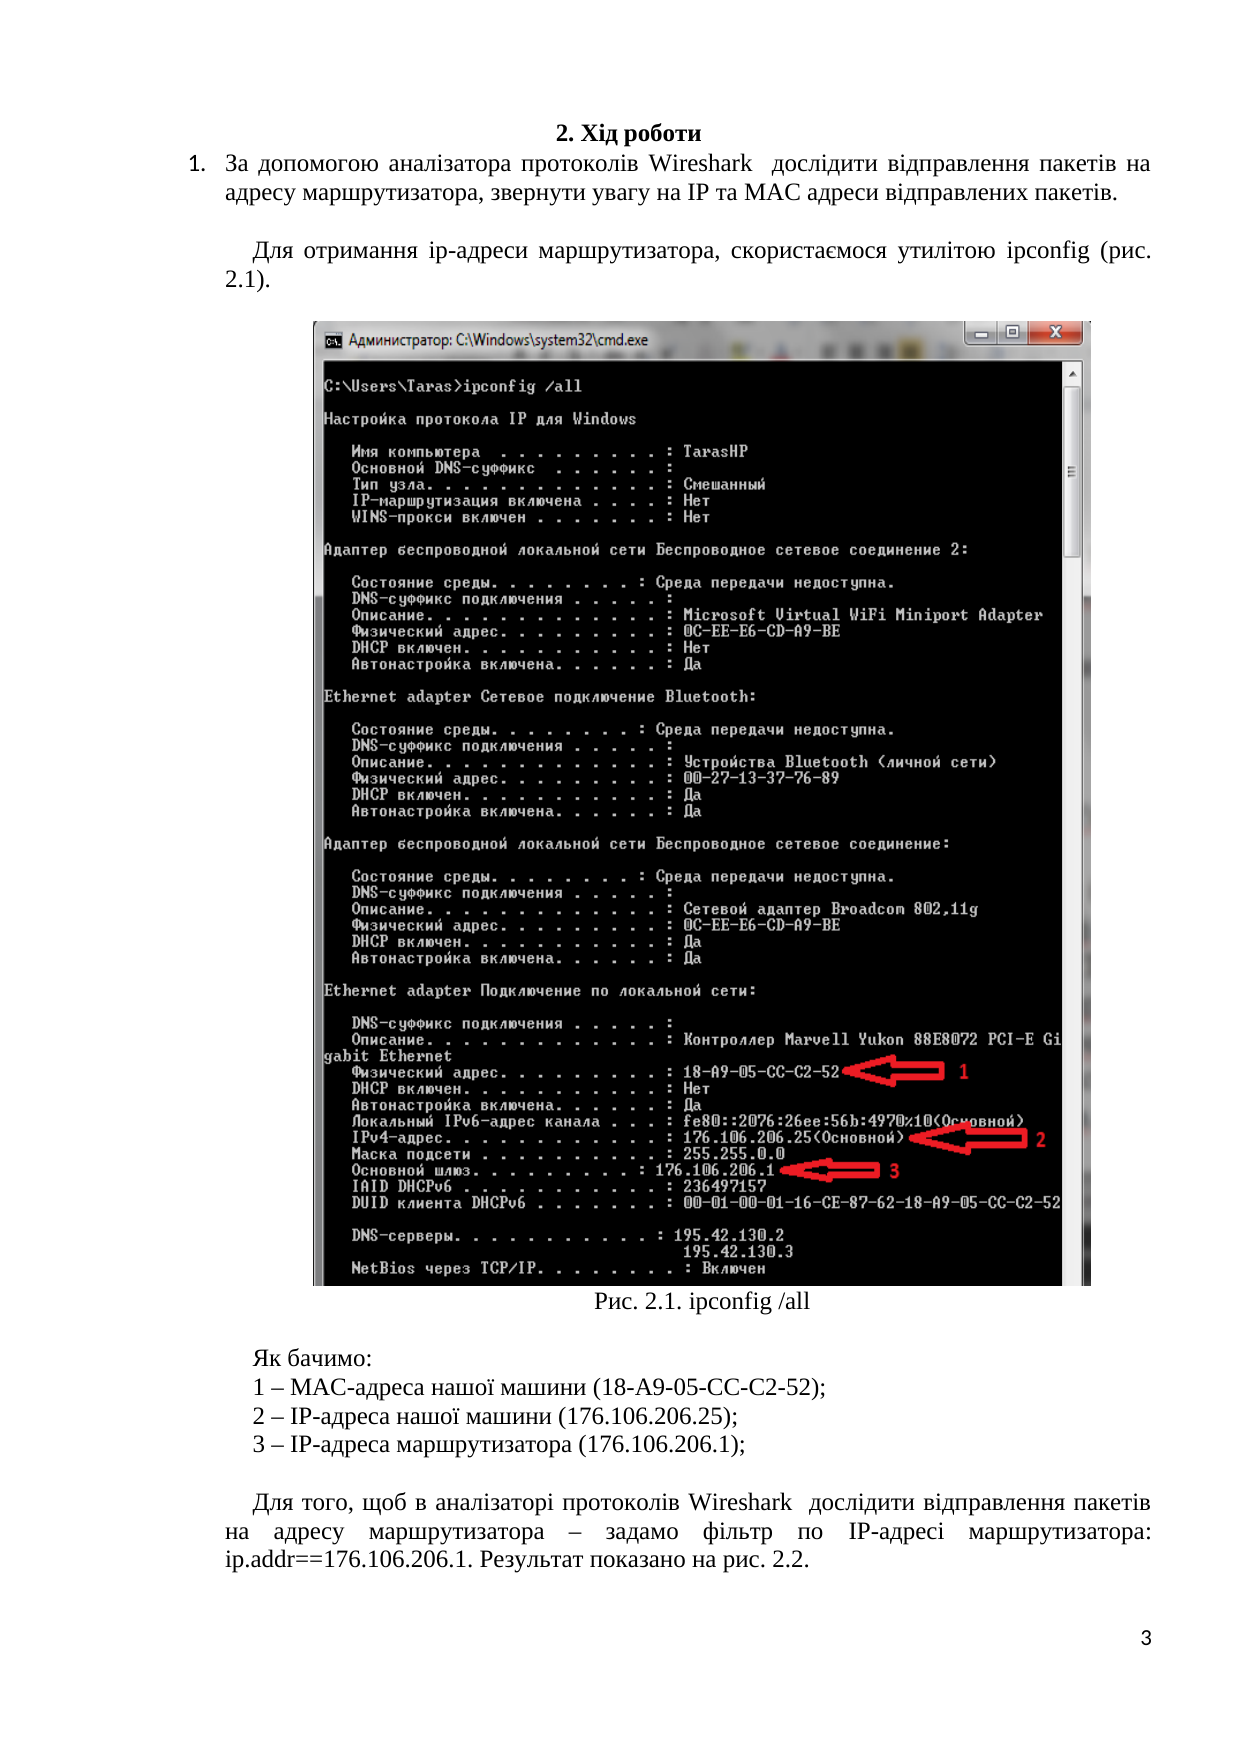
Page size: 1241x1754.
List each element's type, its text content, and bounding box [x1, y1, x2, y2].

text Для того, щоб в аналізаторі протоколів Wireshark дослідити відправлення пакетів на адресу маршрутизатора – задамо фільтр по IP-адресі маршрутизатора: ip.addr==176.106.206.1. Результат показано на рис. 2.2. [225, 1487, 1152, 1573]
picture [313, 321, 1091, 1286]
text Для отримання ip-адреси маршрутизатора, скористаємося утилітою ipconfig (рис. 2.1). [225, 235, 1152, 292]
text Як бачимо: [225, 1343, 1152, 1372]
text 2 – IP-адреса нашої машини (176.106.206.25); [177, 1401, 1152, 1429]
text 1 – MAC-адреса нашої машини (18-A9-05-CC-C2-52); [177, 1372, 1152, 1401]
text 3 – IP-адреса маршрутизатора (176.106.206.1); [177, 1429, 1152, 1458]
list За допомогою аналізатора протоколів Wireshark дослідити відправлення пакетів на адресу маршрутизатора, звернути увагу на ІР та МАС адреси відправлених пакетів. [187, 147, 1152, 206]
text Рис. 2.1. ipconfig /all [225, 1286, 1152, 1314]
subtitle 2. Хід роботи [556, 118, 1152, 147]
